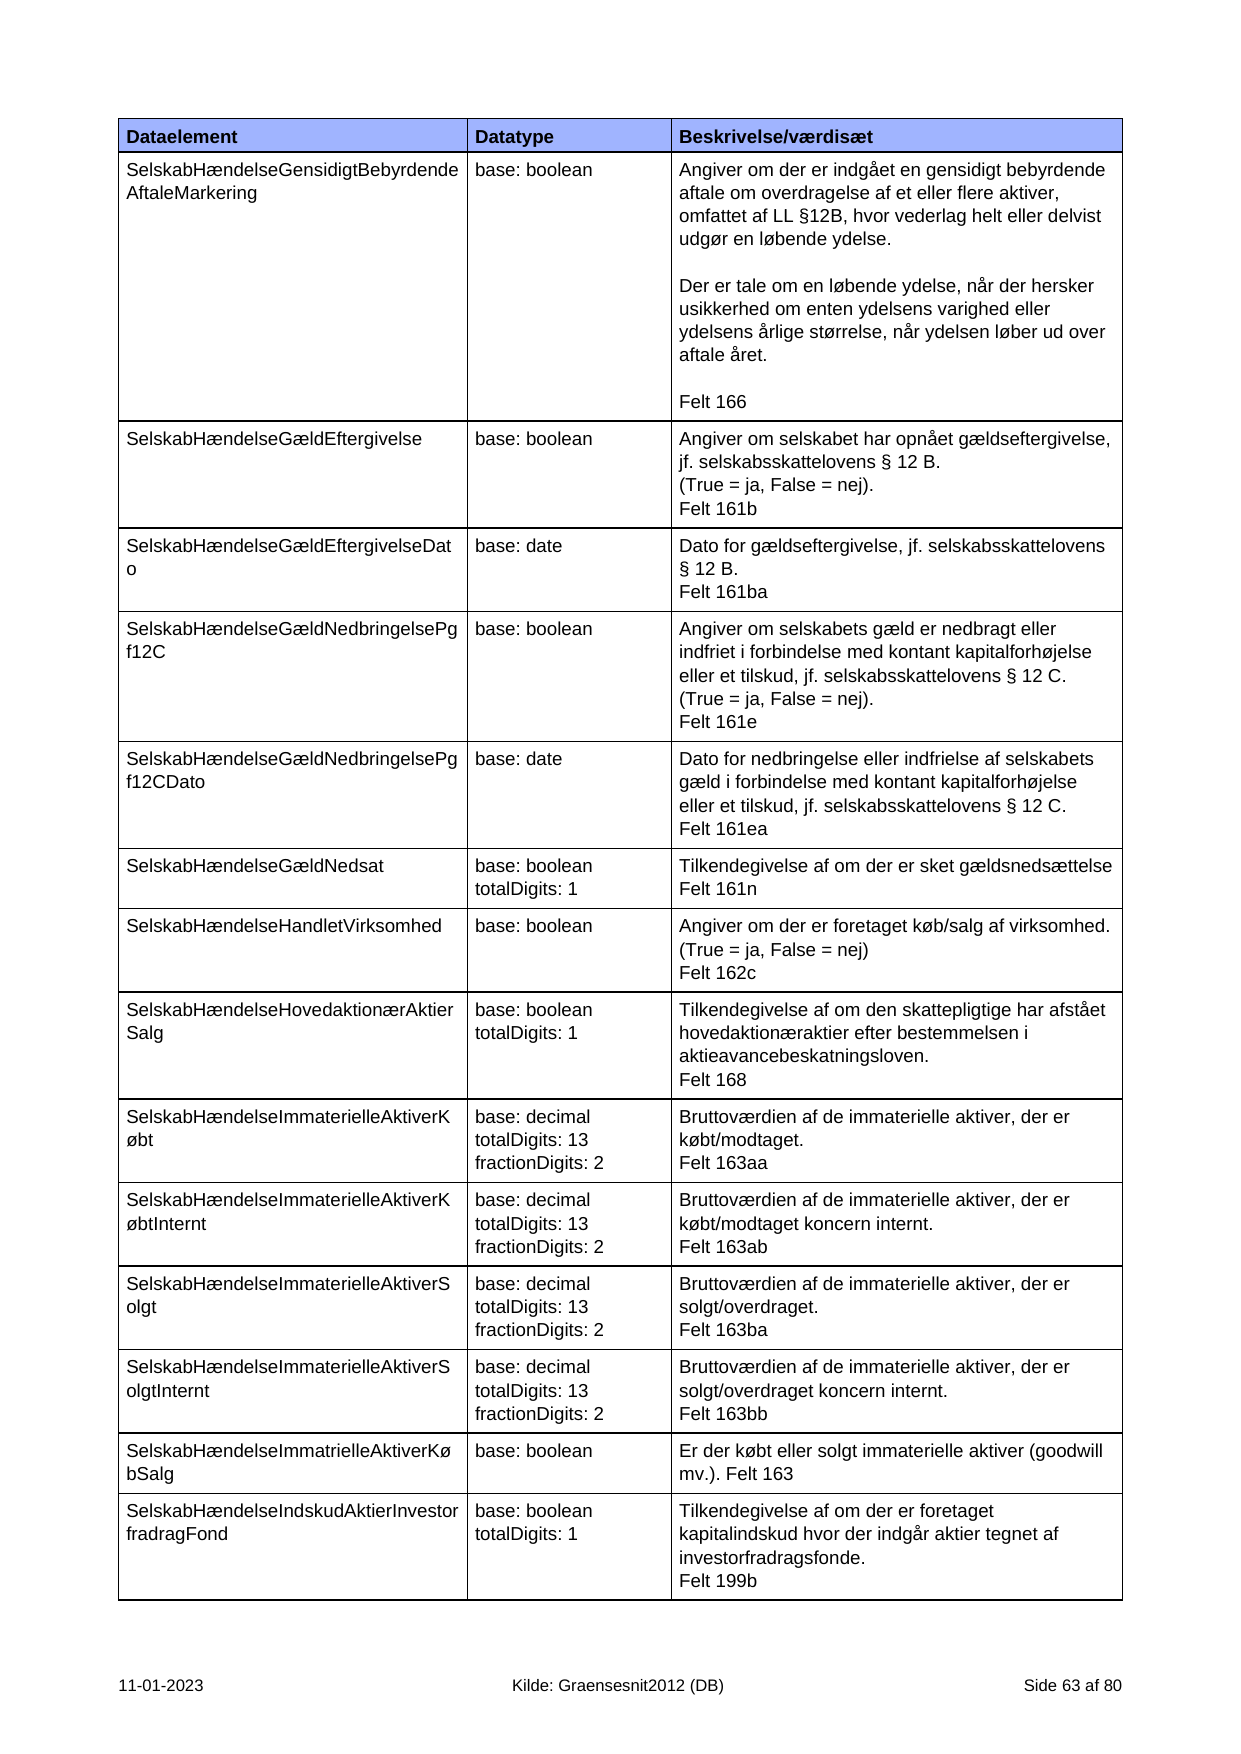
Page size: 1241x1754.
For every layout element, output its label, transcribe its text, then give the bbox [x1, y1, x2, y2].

table_cell SelskabHændelseImmaterielleAktiverSolgtInternt [119, 1350, 467, 1432]
table_cell Angiver om selskabet har opnået gældseftergivelse, jf. selskabsskattelovens § 12 B. (True = ja, False = nej). Felt 161b [672, 422, 1122, 527]
table_cell base: boolean [468, 612, 671, 741]
table_cell base: decimal totalDigits: 13 fractionDigits: 2 [468, 1350, 671, 1432]
table_cell Bruttoværdien af de immaterielle aktiver, der er solgt/overdraget koncern internt. Felt 163bb [672, 1350, 1122, 1432]
table_cell SelskabHændelseImmaterielleAktiverSolgt [119, 1267, 467, 1349]
table_cell SelskabHændelseHovedaktionærAktierSalg [119, 993, 467, 1098]
table_cell base: boolean totalDigits: 1 [468, 993, 671, 1098]
table_cell SelskabHændelseGældEftergivelseDato [119, 529, 467, 611]
table_cell Angiver om selskabets gæld er nedbragt eller indfriet i forbindelse med kontant kapitalforhøjelse eller et tilskud, jf. selskabsskattelovens § 12 C. (True = ja, False = nej). Felt 161e [672, 612, 1122, 741]
table_cell Bruttoværdien af de immaterielle aktiver, der er købt/modtaget koncern internt. Felt 163ab [672, 1183, 1122, 1265]
table_cell base: date [468, 742, 671, 847]
table_cell base: decimal totalDigits: 13 fractionDigits: 2 [468, 1267, 671, 1349]
table_cell Bruttoværdien af de immaterielle aktiver, der er købt/modtaget. Felt 163aa [672, 1100, 1122, 1182]
table_cell SelskabHændelseImmaterielleAktiverKøbt [119, 1100, 467, 1182]
table_cell SelskabHændelseGældNedsat [119, 849, 467, 908]
table_cell SelskabHændelseIndskudAktierInvestorfradragFond [119, 1494, 467, 1599]
table_cell SelskabHændelseImmaterielleAktiverKøbtInternt [119, 1183, 467, 1265]
table_cell Dato for nedbringelse eller indfrielse af selskabets gæld i forbindelse med kontant kapitalforhøjelse eller et tilskud, jf. selskabsskattelovens § 12 C. Felt 161ea [672, 742, 1122, 847]
table_cell Angiver om der er foretaget køb/salg af virksomhed. (True = ja, False = nej) Felt 162c [672, 909, 1122, 991]
table_header Beskrivelse/værdisæt [672, 119, 1122, 151]
table_cell base: boolean [468, 1434, 671, 1492]
table_cell base: boolean [468, 422, 671, 527]
table_cell base: date [468, 529, 671, 611]
table_cell base: boolean [468, 909, 671, 991]
table_cell SelskabHændelseGensidigtBebyrdendeAftaleMarkering [119, 153, 467, 420]
table_cell Dato for gældseftergivelse, jf. selskabsskattelovens § 12 B. Felt 161ba [672, 529, 1122, 611]
table_cell base: decimal totalDigits: 13 fractionDigits: 2 [468, 1100, 671, 1182]
table_cell SelskabHændelseImmatrielleAktiverKøbSalg [119, 1434, 467, 1492]
table_cell base: boolean [468, 153, 671, 420]
table_cell base: boolean totalDigits: 1 [468, 1494, 671, 1599]
table_header Datatype [468, 119, 671, 151]
table_cell Tilkendegivelse af om der er foretaget kapitalindskud hvor der indgår aktier tegnet af investorfradragsfonde. Felt 199b [672, 1494, 1122, 1599]
table_cell base: boolean totalDigits: 1 [468, 849, 671, 908]
table_cell SelskabHændelseGældEftergivelse [119, 422, 467, 527]
table_cell Tilkendegivelse af om den skattepligtige har afstået hovedaktionæraktier efter bestemmelsen i aktieavancebeskatningsloven. Felt 168 [672, 993, 1122, 1098]
table_cell Er der købt eller solgt immaterielle aktiver (goodwill mv.). Felt 163 [672, 1434, 1122, 1492]
table_cell Angiver om der er indgået en gensidigt bebyrdende aftale om overdragelse af et eller flere aktiver, omfattet af LL §12B, hvor vederlag helt eller delvist udgør en løbende ydelse. Der er tale om en løbende ydelse, når der hersker usikkerhed om enten ydelsens varighed eller ydelsens årlige størrelse, når ydelsen løber ud over aftale året. Felt 166 [672, 153, 1122, 420]
table_header Dataelement [119, 119, 467, 151]
table_cell Bruttoværdien af de immaterielle aktiver, der er solgt/overdraget. Felt 163ba [672, 1267, 1122, 1349]
table_cell SelskabHændelseHandletVirksomhed [119, 909, 467, 991]
table_cell SelskabHændelseGældNedbringelsePgf12C [119, 612, 467, 741]
table_cell Tilkendegivelse af om der er sket gældsnedsættelse Felt 161n [672, 849, 1122, 908]
table_cell base: decimal totalDigits: 13 fractionDigits: 2 [468, 1183, 671, 1265]
table_cell SelskabHændelseGældNedbringelsePgf12CDato [119, 742, 467, 847]
